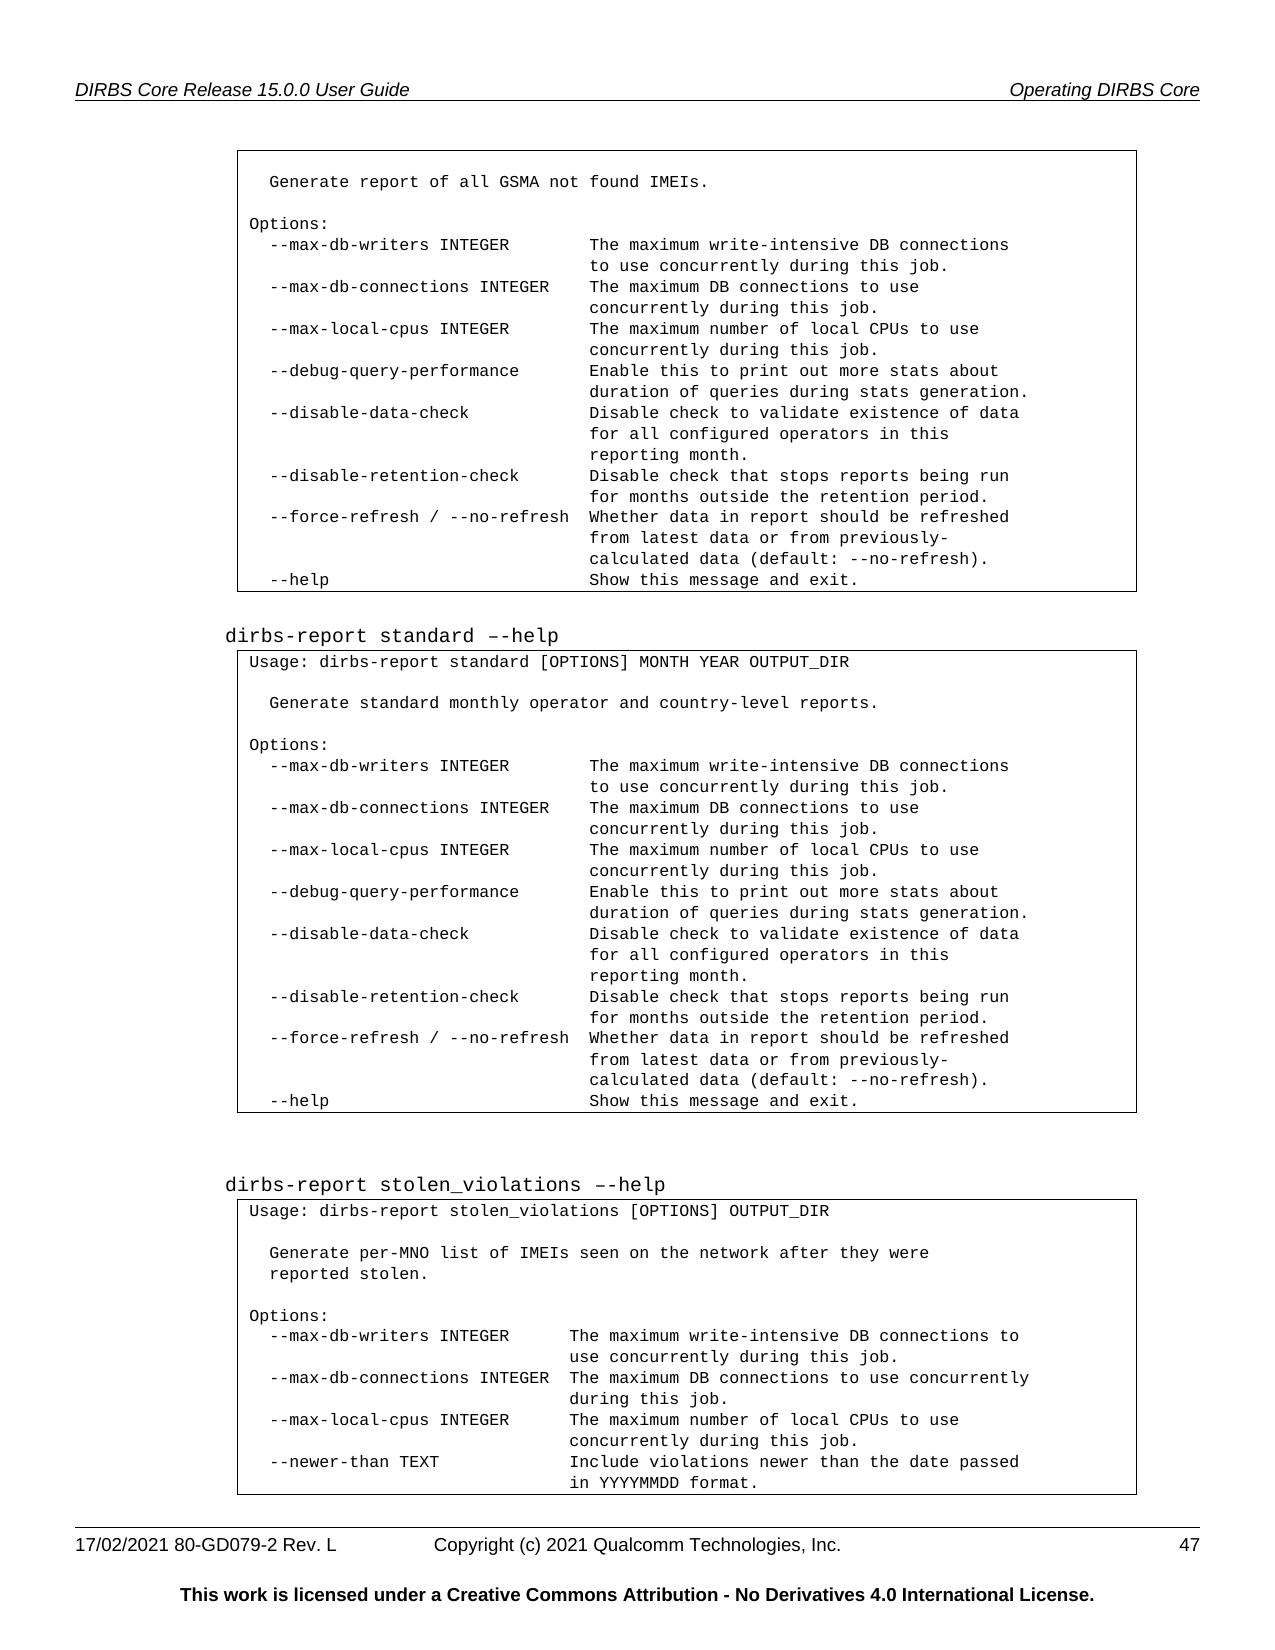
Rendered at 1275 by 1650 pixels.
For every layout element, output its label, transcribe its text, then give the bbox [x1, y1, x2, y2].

text dirbs-report standard –-help [225, 622, 1125, 648]
text dirbs-report stolen_violations –-help [225, 1171, 1125, 1197]
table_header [238, 1200, 1136, 1493]
table_header Usage: dirbs-report standard [OPTIONS] MONTH YEAR OUTPUT_DIR Generate standard monthly operator and country-level reports. Options: --max-db-writers INTEGER The maximum write-intensive DB connections to use concurrently during this job. --max-db-connections INTEGER The maximum DB connections to use concurrently during this job. --max-local-cpus INTEGER The maximum number of local CPUs to use concurrently during this job. --debug-query-performance Enable this to print out more stats about duration of queries during stats generation. --disable-data-check Disable check to validate existence of data for all configured operators in this reporting month. --disable-retention-check Disable check that stops reports being run for months outside the retention period. --force-refresh / --no-refresh Whether data in report should be refreshed from latest data or from previously- calculated data (default: --no-refresh). --help Show this message and exit. [238, 651, 1136, 1112]
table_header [238, 151, 1136, 591]
